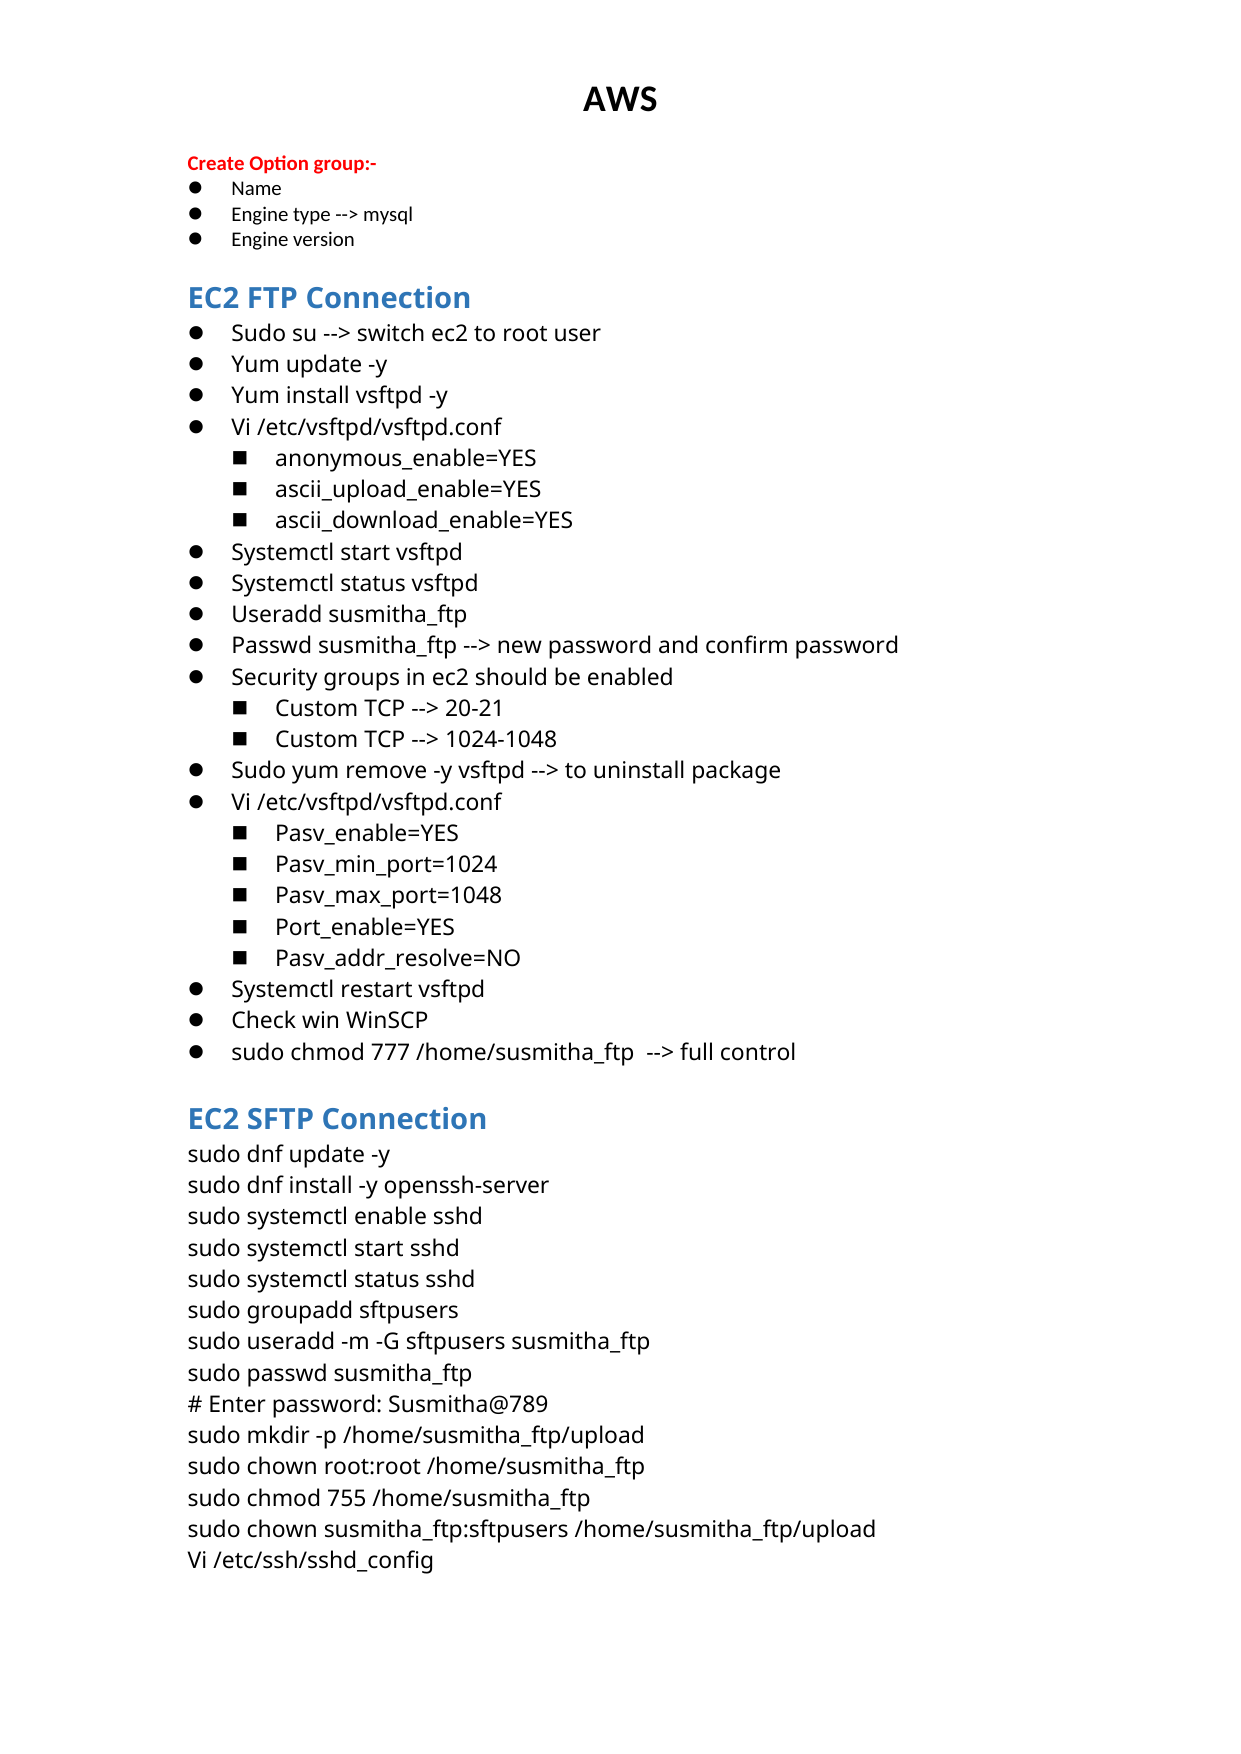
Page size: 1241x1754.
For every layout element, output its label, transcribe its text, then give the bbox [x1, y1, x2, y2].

list sudo systemctl enable sshd [187, 1200, 1053, 1231]
list Pasv_max_port=1048 [231, 879, 1053, 911]
list sudo useradd -m -G sftpusers susmitha_ftp [187, 1325, 1053, 1356]
list sudo chown root:root /home/susmitha_ftp [187, 1450, 1053, 1481]
list sudo chown susmitha_ftp:sftpusers /home/susmitha_ftp/upload [187, 1513, 1053, 1544]
list sudo mkdir -p /home/susmitha_ftp/upload [187, 1419, 1053, 1450]
list ascii_download_enable=YES [231, 504, 1053, 536]
list Passwd susmitha_ftp --> new password and confirm password [187, 629, 1053, 661]
list Systemctl status vsftpd [187, 567, 1053, 598]
list Sudo yum remove -y vsftpd --> to uninstall package [187, 754, 1053, 786]
list Create Option group:- [187, 150, 1053, 175]
list Engine type --> mysql [187, 201, 1053, 226]
list sudo dnf install -y openssh-server [187, 1169, 1053, 1200]
list anonymous_enable=YES [231, 442, 1053, 473]
list Yum install vsftpd -y [187, 379, 1053, 411]
list Custom TCP --> 20-21 [231, 692, 1053, 723]
list ascii_upload_enable=YES [231, 473, 1053, 504]
list Engine version [187, 226, 1053, 252]
list Name [187, 175, 1053, 201]
list sudo chmod 755 /home/susmitha_ftp [187, 1481, 1053, 1513]
list Port_enable=YES [231, 911, 1053, 942]
list Vi /etc/ssh/sshd_config [187, 1544, 1053, 1575]
list # Enter password: Susmitha@789 [187, 1388, 1053, 1419]
list Pasv_addr_resolve=NO [231, 942, 1053, 973]
list Vi /etc/vsftpd/vsftpd.conf [187, 786, 1053, 817]
list Pasv_min_port=1024 [231, 848, 1053, 879]
list sudo chmod 777 /home/susmitha_ftp --> full control [187, 1036, 1053, 1067]
list sudo systemctl start sshd [187, 1231, 1053, 1263]
list EC2 SFTP Connection [187, 1098, 1053, 1138]
list Pasv_enable=YES [231, 817, 1053, 848]
list Useradd susmitha_ftp [187, 598, 1053, 629]
list Sudo su --> switch ec2 to root user [187, 317, 1053, 348]
list Vi /etc/vsftpd/vsftpd.conf [187, 411, 1053, 442]
list Systemctl start vsftpd [187, 536, 1053, 567]
list EC2 FTP Connection [187, 277, 1053, 317]
list Check win WinSCP [187, 1004, 1053, 1036]
list sudo passwd susmitha_ftp [187, 1356, 1053, 1388]
list Custom TCP --> 1024-1048 [231, 723, 1053, 754]
list sudo systemctl status sshd [187, 1263, 1053, 1294]
list sudo dnf update -y [187, 1138, 1053, 1169]
list Security groups in ec2 should be enabled [187, 661, 1053, 692]
list Yum update -y [187, 348, 1053, 379]
list Systemctl restart vsftpd [187, 973, 1053, 1004]
list sudo groupadd sftpusers [187, 1294, 1053, 1325]
